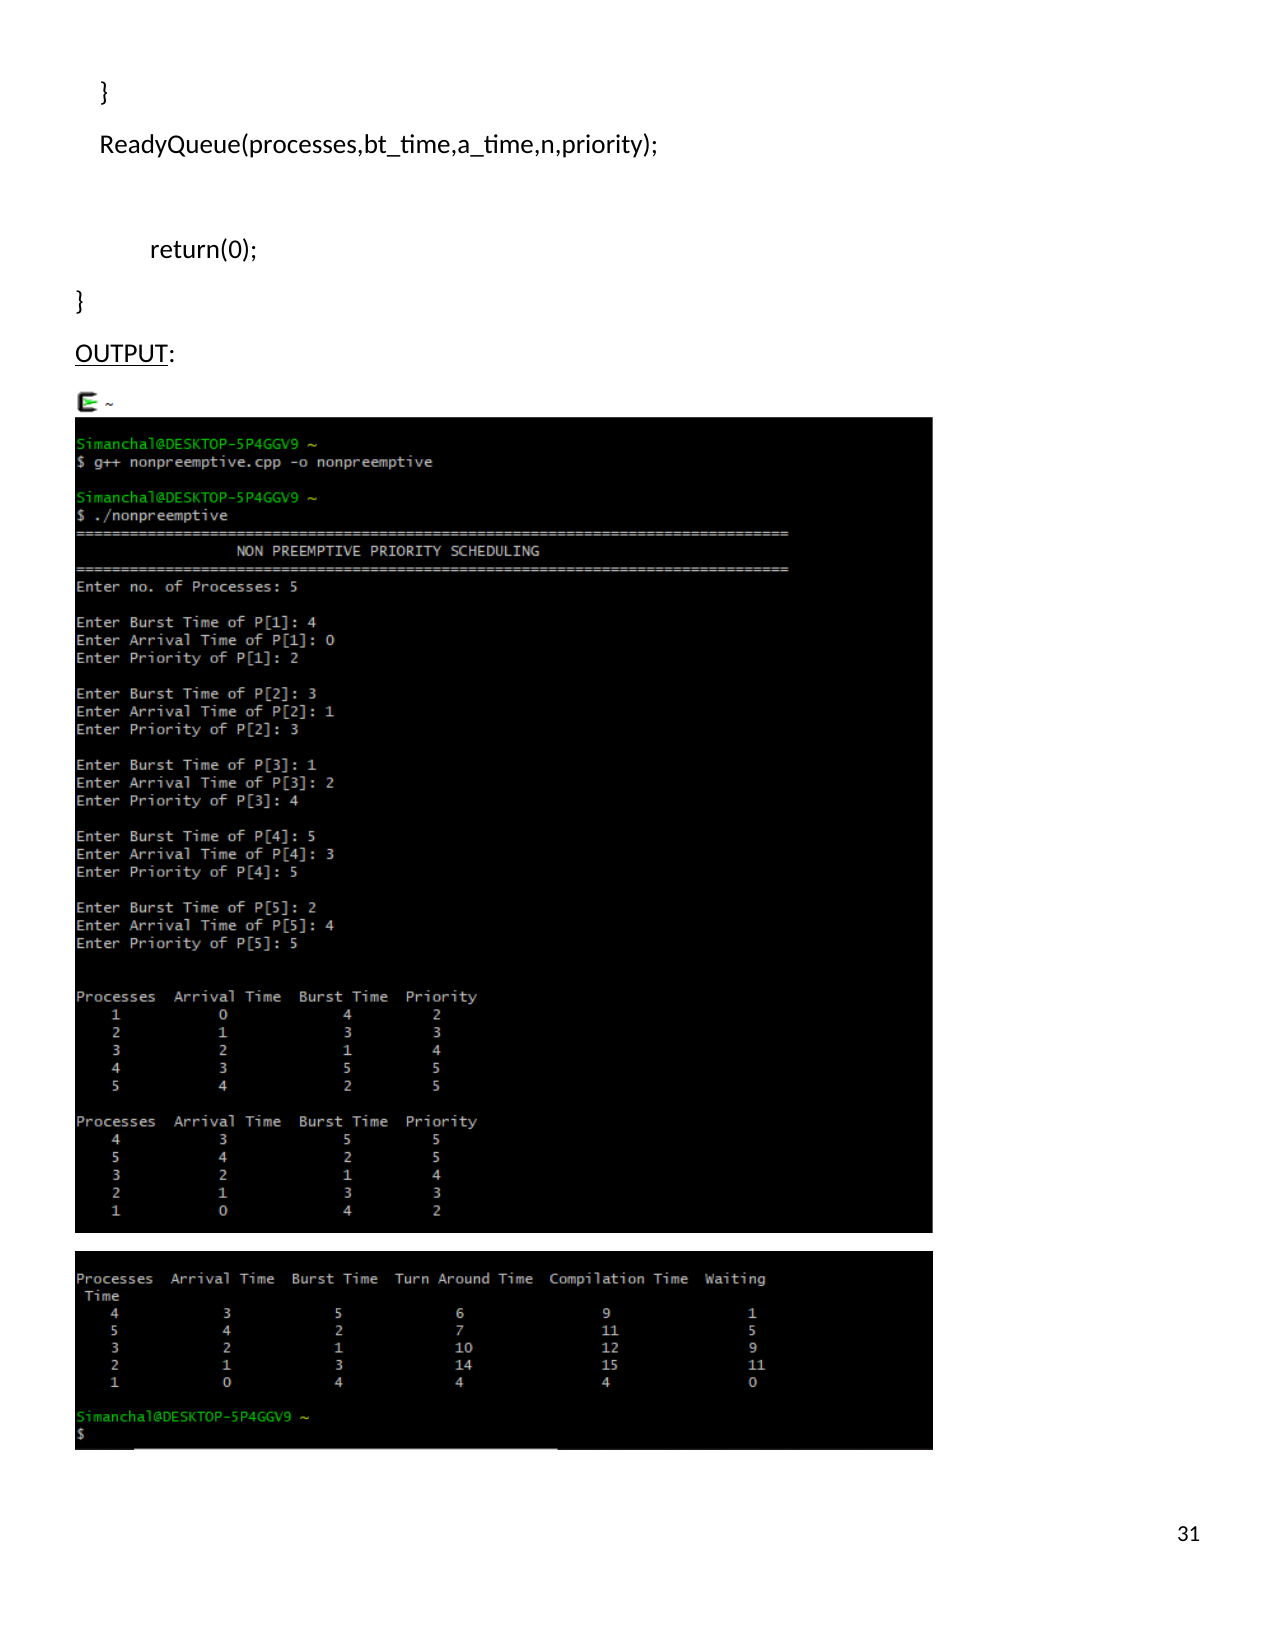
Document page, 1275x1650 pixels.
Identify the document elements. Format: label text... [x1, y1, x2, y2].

text return(0); [75, 232, 1200, 265]
text ReadyQueue(processes,bt_time,a_time,n,priority); [75, 127, 1200, 160]
picture [75, 1251, 933, 1450]
text } [75, 284, 1200, 317]
picture [75, 388, 933, 1233]
text } [75, 75, 1200, 108]
text OUTPUT: [75, 336, 1200, 369]
